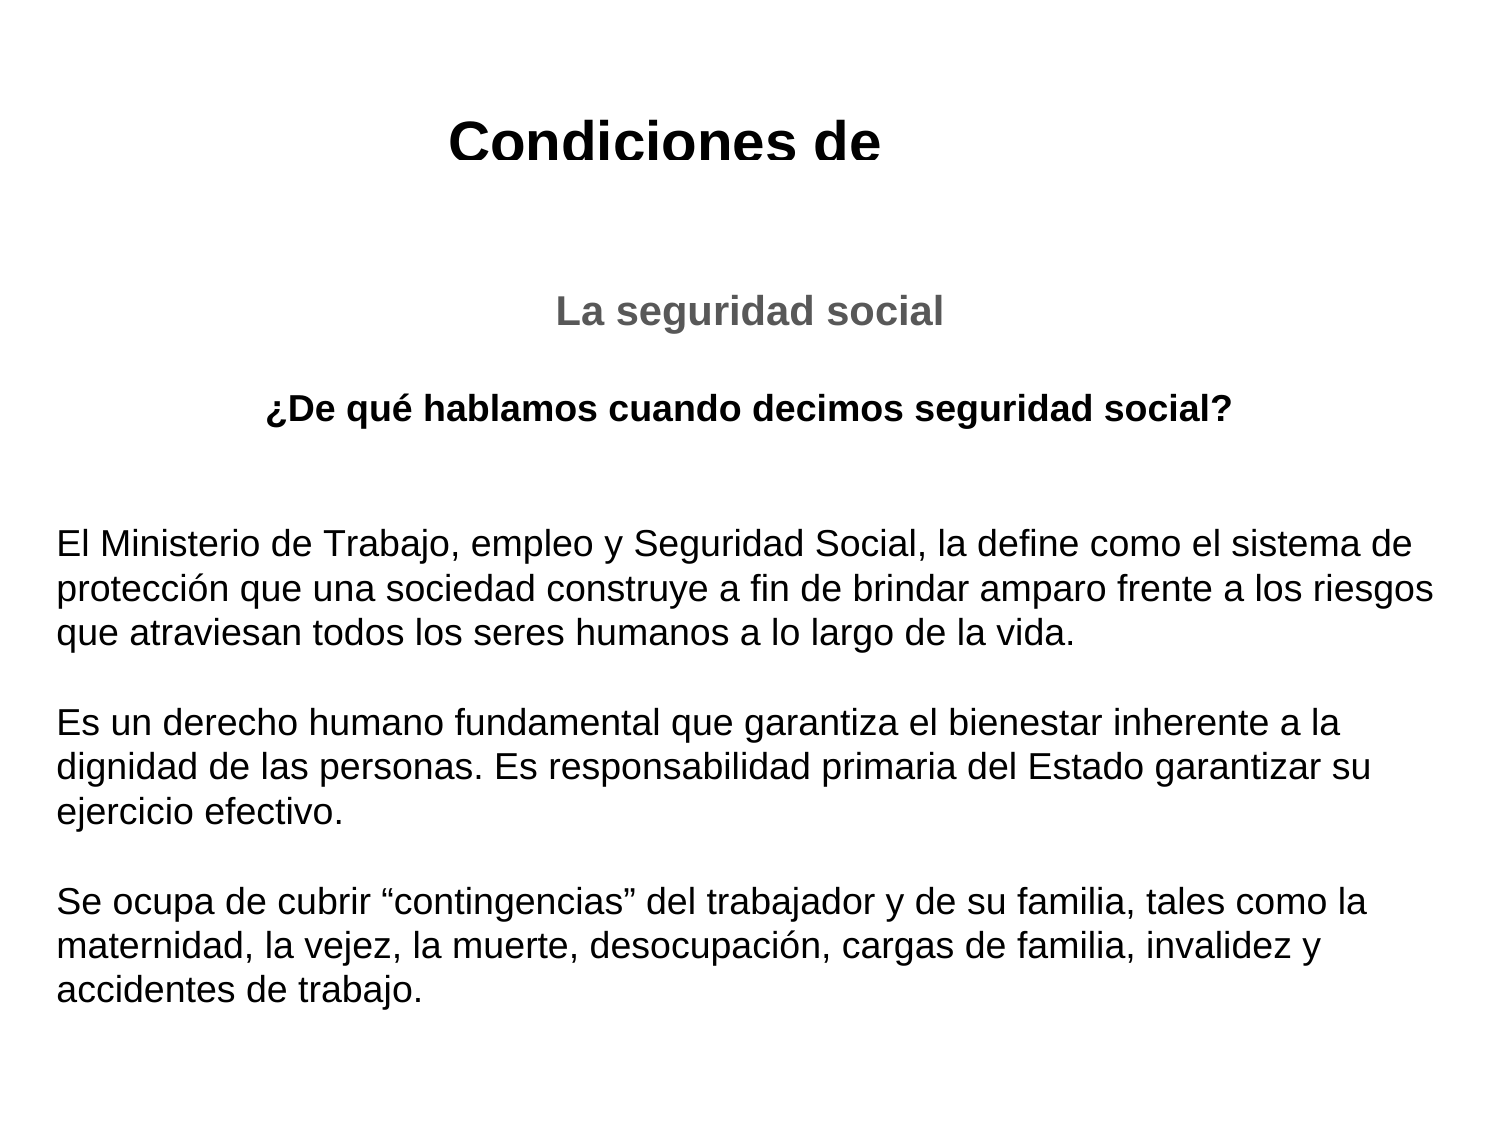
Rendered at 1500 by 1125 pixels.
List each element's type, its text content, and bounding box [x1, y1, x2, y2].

text El Ministerio de Trabajo, empleo y Seguridad Social, la define como el sistema de protección que una sociedad construye a fin de brindar amparo frente a los riesgos que atraviesan todos los seres humanos a lo largo de la vida. [56, 521, 1443, 653]
text Se ocupa de cubrir “contingencias” del trabajador y de su familia, tales como la maternidad, la vejez, la muerte, desocupación, cargas de familia, invalidez y accidentes de trabajo. [56, 879, 1408, 1011]
text Es un derecho humano fundamental que garantiza el bienestar inherente a la dignidad de las personas. Es responsabilidad primaria del Estado garantizar su ejercicio efectivo. [56, 700, 1408, 832]
subtitle ¿De qué hablamos cuando decimos seguridad social? [142, 386, 1356, 429]
subtitle La seguridad social [143, 286, 1356, 334]
